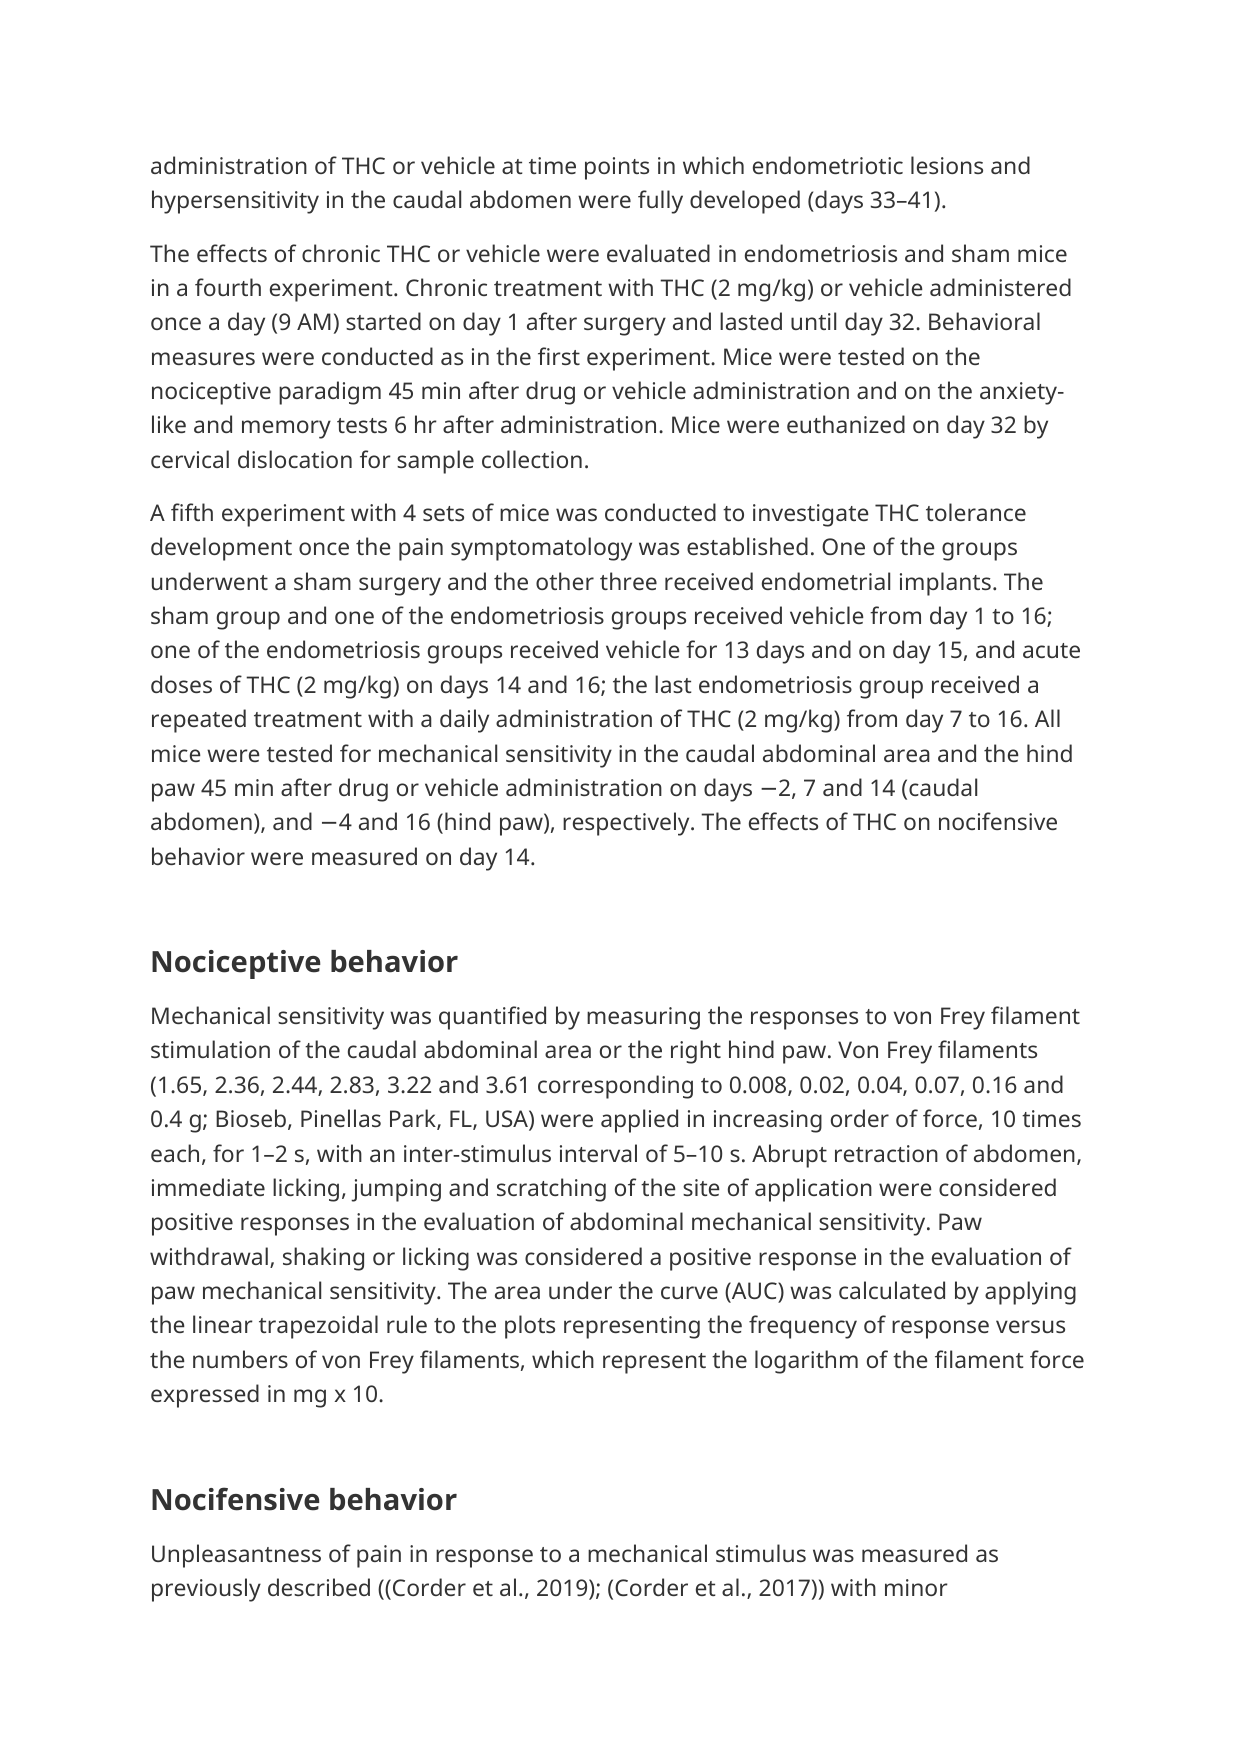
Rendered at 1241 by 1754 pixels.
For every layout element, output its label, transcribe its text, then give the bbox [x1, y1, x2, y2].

text Mechanical sensitivity was quantified by measuring the responses to von Frey filament stimulation of the caudal abdominal area or the right hind paw. Von Frey filaments (1.65, 2.36, 2.44, 2.83, 3.22 and 3.61 corresponding to 0.008, 0.02, 0.04, 0.07, 0.16 and 0.4 g; Bioseb, Pinellas Park, FL, USA) were applied in increasing order of force, 10 times each, for 1–2 s, with an inter-stimulus interval of 5–10 s. Abrupt retraction of abdomen, immediate licking, jumping and scratching of the site of application were considered positive responses in the evaluation of abdominal mechanical sensitivity. Paw withdrawal, shaking or licking was considered a positive response in the evaluation of paw mechanical sensitivity. The area under the curve (AUC) was calculated by applying the linear trapezoidal rule to the plots representing the frequency of response versus the numbers of von Frey filaments, which represent the logarithm of the filament force expressed in mg x 10. [150, 1000, 1090, 1409]
text A fifth experiment with 4 sets of mice was conducted to investigate THC tolerance development once the pain symptomatology was established. One of the groups underwent a sham surgery and the other three received endometrial implants. The sham group and one of the endometriosis groups received vehicle from day 1 to 16; one of the endometriosis groups received vehicle for 13 days and on day 15, and acute doses of THC (2 mg/kg) on days 14 and 16; the last endometriosis group received a repeated treatment with a daily administration of THC (2 mg/kg) from day 7 to 16. All mice were tested for mechanical sensitivity in the caudal abdominal area and the hind paw 45 min after drug or vehicle administration on days −2, 7 and 14 (caudal abdomen), and −4 and 16 (hind paw), respectively. The effects of THC on nocifensive behavior were measured on day 14. [150, 497, 1090, 872]
subtitle Nociceptive behavior [150, 942, 1090, 981]
text The effects of chronic THC or vehicle were evaluated in endometriosis and sham mice in a fourth experiment. Chronic treatment with THC (2 mg/kg) or vehicle administered once a day (9 AM) started on day 1 after surgery and lasted until day 32. Behavioral measures were conducted as in the first experiment. Mice were tested on the nociceptive paradigm 45 min after drug or vehicle administration and on the anxiety-like and memory tests 6 hr after administration. Mice were euthanized on day 32 by cervical dislocation for sample collection. [150, 237, 1090, 475]
subtitle Nocifensive behavior [150, 1479, 1090, 1519]
